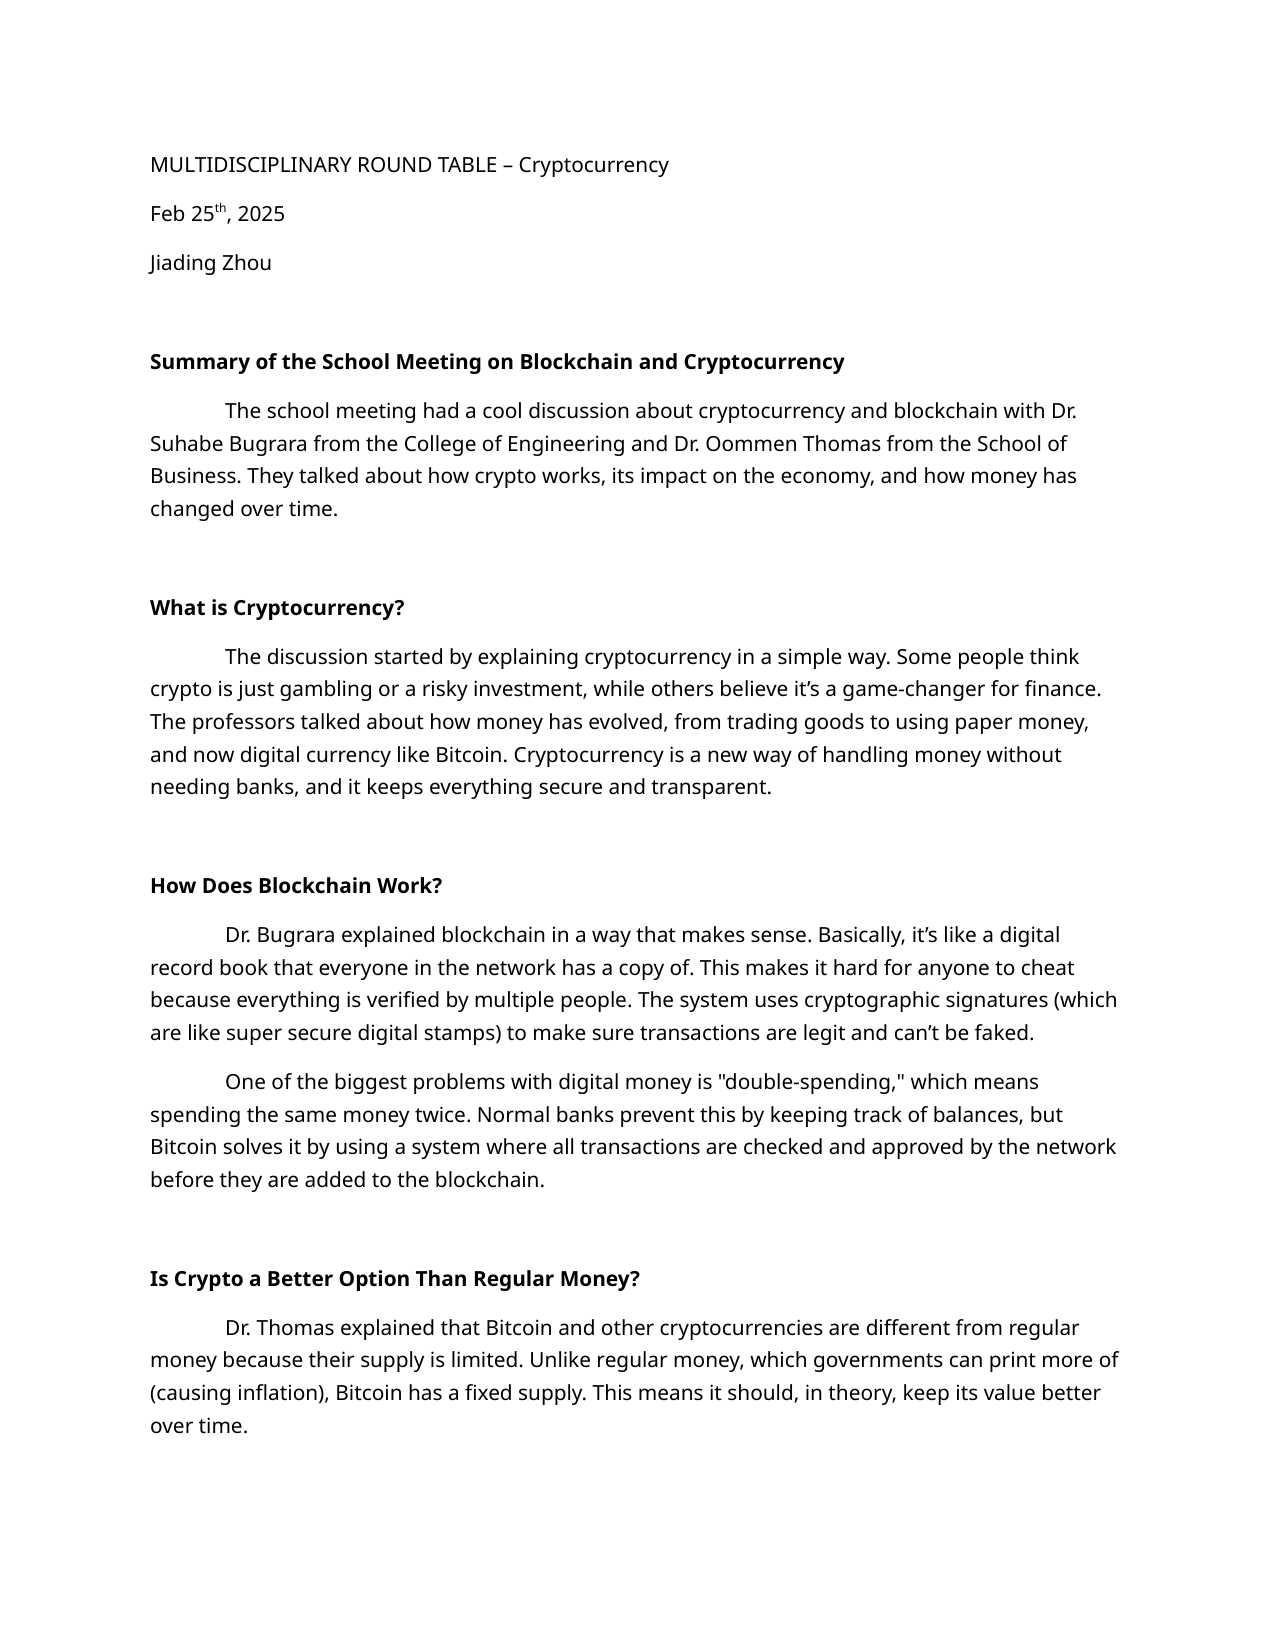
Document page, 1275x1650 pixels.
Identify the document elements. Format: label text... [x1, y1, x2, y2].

text Dr. Bugrara explained blockchain in a way that makes sense. Basically, it’s like a digital record book that everyone in the network has a copy of. This makes it hard for anyone to cheat because everything is verified by multiple people. The system uses cryptographic signatures (which are like super secure digital stamps) to make sure transactions are legit and can’t be faked. [150, 920, 1125, 1046]
text Dr. Thomas explained that Bitcoin and other cryptocurrencies are different from regular money because their supply is limited. Unlike regular money, which governments can print more of (causing inflation), Bitcoin has a fixed supply. This means it should, in theory, keep its value better over time. [150, 1313, 1125, 1439]
text The discussion started by explaining cryptocurrency in a simple way. Some people think crypto is just gambling or a risky investment, while others believe it’s a game-changer for finance. The professors talked about how money has evolved, from trading goods to using paper money, and now digital currency like Bitcoin. Cryptocurrency is a new way of handling money without needing banks, and it keeps everything secure and transparent. [150, 642, 1125, 801]
text How Does Blockchain Work? [150, 871, 1125, 899]
text Summary of the School Meeting on Blockchain and Cryptocurrency [150, 347, 1125, 376]
text Feb 25th, 2025 [150, 199, 1125, 228]
text What is Cryptocurrency? [150, 593, 1125, 621]
text MULTIDISCIPLINARY ROUND TABLE – Cryptocurrency [150, 150, 1125, 178]
text Jiading Zhou [150, 248, 1125, 277]
text The school meeting had a cool discussion about cryptocurrency and blockchain with Dr. Suhabe Bugrara from the College of Engineering and Dr. Oommen Thomas from the School of Business. They talked about how crypto works, its impact on the economy, and how money has changed over time. [150, 396, 1125, 523]
text One of the biggest problems with digital money is "double-spending," which means spending the same money twice. Normal banks prevent this by keeping track of balances, but Bitcoin solves it by using a system where all transactions are checked and approved by the network before they are added to the blockchain. [150, 1067, 1125, 1193]
text Is Crypto a Better Option Than Regular Money? [150, 1264, 1125, 1292]
